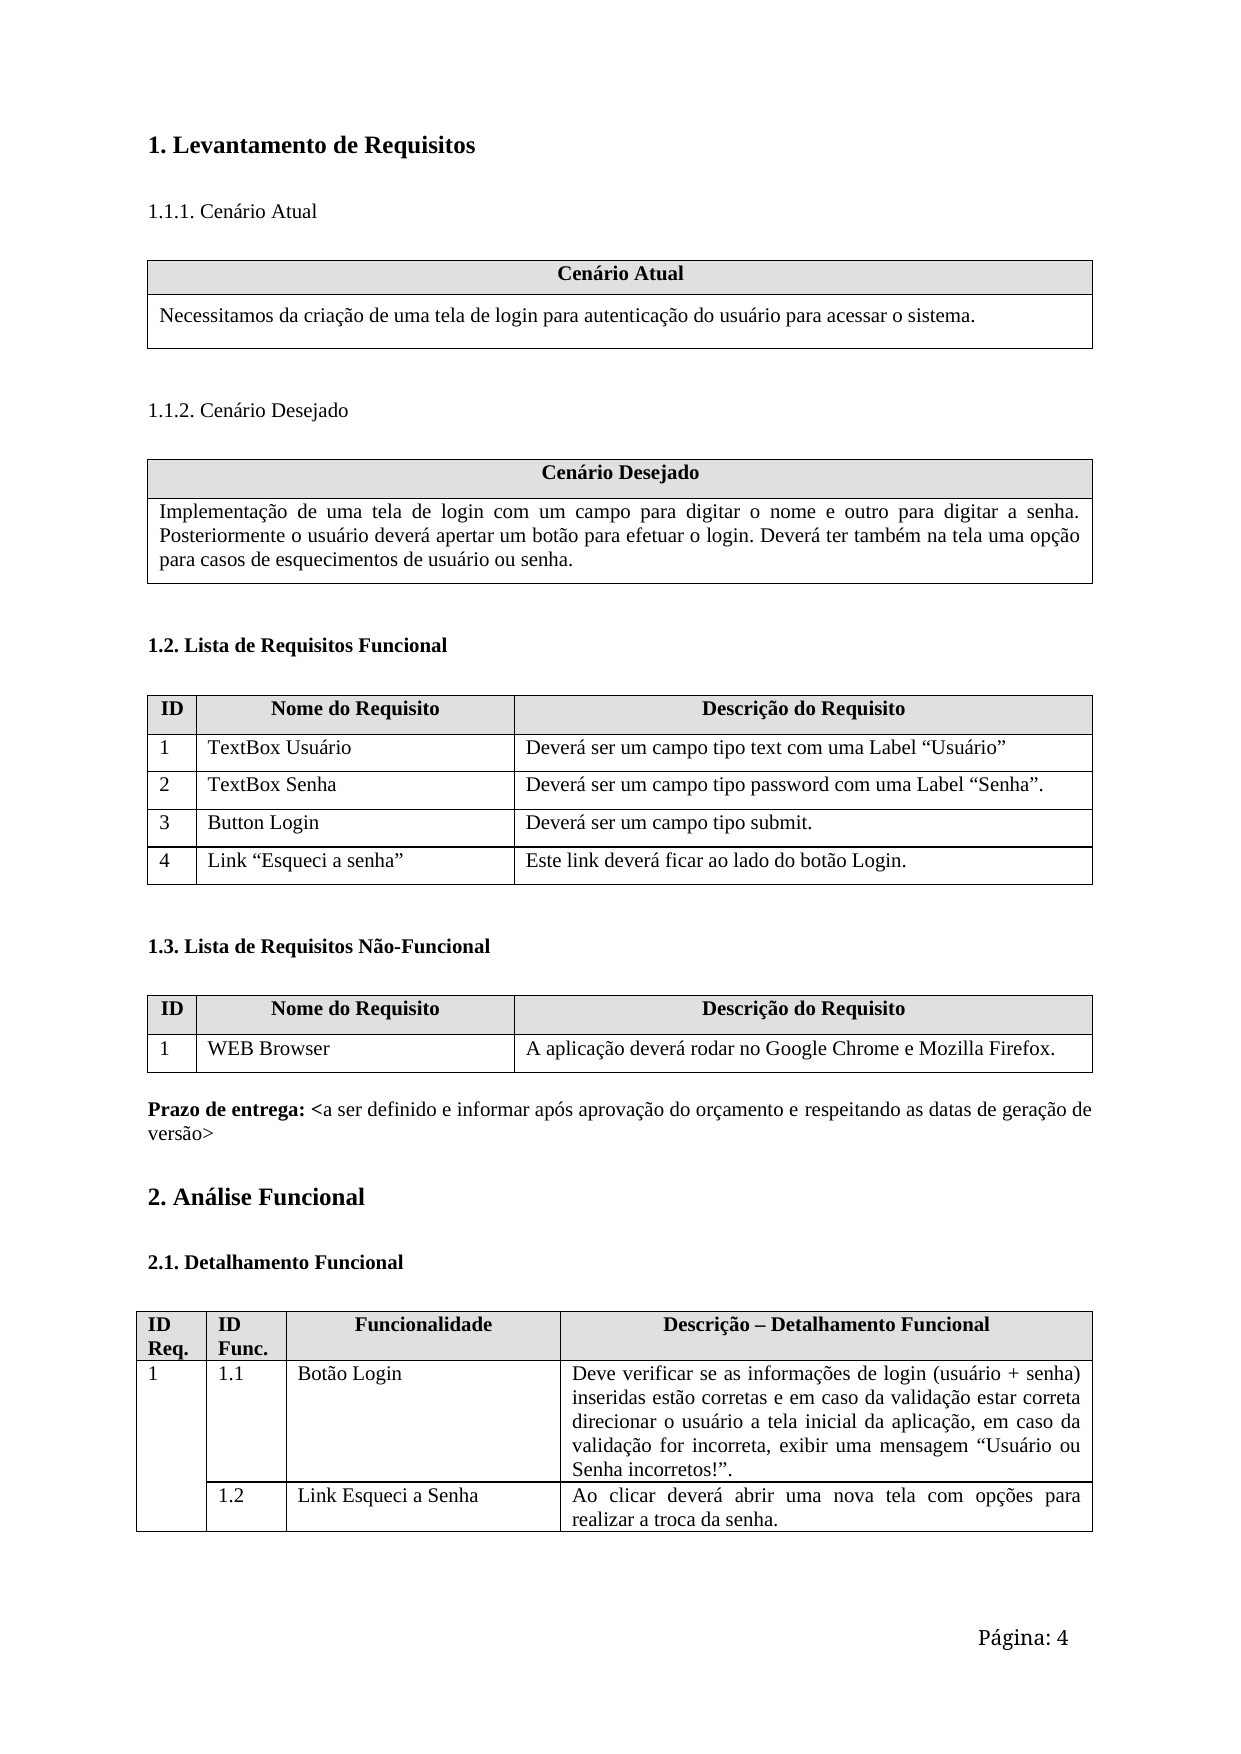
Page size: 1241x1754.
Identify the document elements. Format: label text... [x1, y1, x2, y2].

table_cell 1 [137, 1361, 206, 1531]
table_header Nome do Requisito [197, 696, 514, 734]
table_cell Deverá ser um campo tipo submit. [515, 810, 1092, 846]
table_cell TextBox Usuário [197, 735, 514, 771]
table_cell WEB Browser [197, 1035, 514, 1072]
table_header ID [148, 996, 196, 1034]
table_cell 1 [148, 1035, 196, 1072]
text Cenário Desejado [148, 398, 1092, 422]
table_header Cenário Desejado [148, 460, 1092, 498]
table_cell Ao clicar deverá abrir uma nova tela com opções para realizar a troca da senha. [561, 1483, 1092, 1531]
table_header Nome do Requisito [197, 996, 514, 1034]
table_header ID Req. [137, 1312, 206, 1360]
table_cell TextBox Senha [197, 772, 514, 809]
table_cell 1.2 [207, 1483, 286, 1531]
table_cell Deve verificar se as informações de login (usuário + senha) inseridas estão corretas e em caso da validação estar correta direcionar o usuário a tela inicial da aplicação, em caso da validação for incorreta, exibir uma mensagem “Usuário ou Senha incorretos!”. [561, 1361, 1092, 1481]
table_header ID [148, 696, 196, 734]
text Lista de Requisitos Funcional [148, 633, 1092, 657]
table_header ID Func. [207, 1312, 286, 1360]
table_cell 2 [148, 772, 196, 809]
table_cell Button Login [197, 810, 514, 846]
text Levantamento de Requisitos [148, 131, 1092, 159]
table_header Funcionalidade [287, 1312, 560, 1360]
table_cell 3 [148, 810, 196, 846]
table_cell Botão Login [287, 1361, 560, 1481]
table_cell A aplicação deverá rodar no Google Chrome e Mozilla Firefox. [515, 1035, 1092, 1072]
table_cell Link “Esqueci a senha” [197, 848, 514, 884]
table_header Descrição – Detalhamento Funcional [561, 1312, 1092, 1360]
table_cell Deverá ser um campo tipo password com uma Label “Senha”. [515, 772, 1092, 809]
table_cell 4 [148, 848, 196, 884]
table_header Descrição do Requisito [515, 996, 1092, 1034]
text Detalhamento Funcional [148, 1250, 1092, 1274]
table_cell Implementação de uma tela de login com um campo para digitar o nome e outro para digitar a senha. Posteriormente o usuário deverá apertar um botão para efetuar o login. Deverá ter também na tela uma opção para casos de esquecimentos de usuário ou senha. [148, 499, 1092, 583]
table_cell 1.1 [207, 1361, 286, 1481]
table_header Cenário Atual [148, 261, 1092, 294]
table_cell Deverá ser um campo tipo text com uma Label “Usuário” [515, 735, 1092, 771]
table_header Descrição do Requisito [515, 696, 1092, 734]
text Prazo de entrega: <a ser definido e informar após aprovação do orçamento e respeitando as datas de geração de versão> [148, 1097, 1092, 1145]
text Lista de Requisitos Não-Funcional [148, 934, 1092, 958]
table_cell Link Esqueci a Senha [287, 1483, 560, 1531]
table_cell Este link deverá ficar ao lado do botão Login. [515, 848, 1092, 884]
text Análise Funcional [148, 1182, 1092, 1211]
table_cell 1 [148, 735, 196, 771]
table_cell Necessitamos da criação de uma tela de login para autenticação do usuário para acessar o sistema. [148, 295, 1092, 348]
text Cenário Atual [148, 199, 1092, 223]
